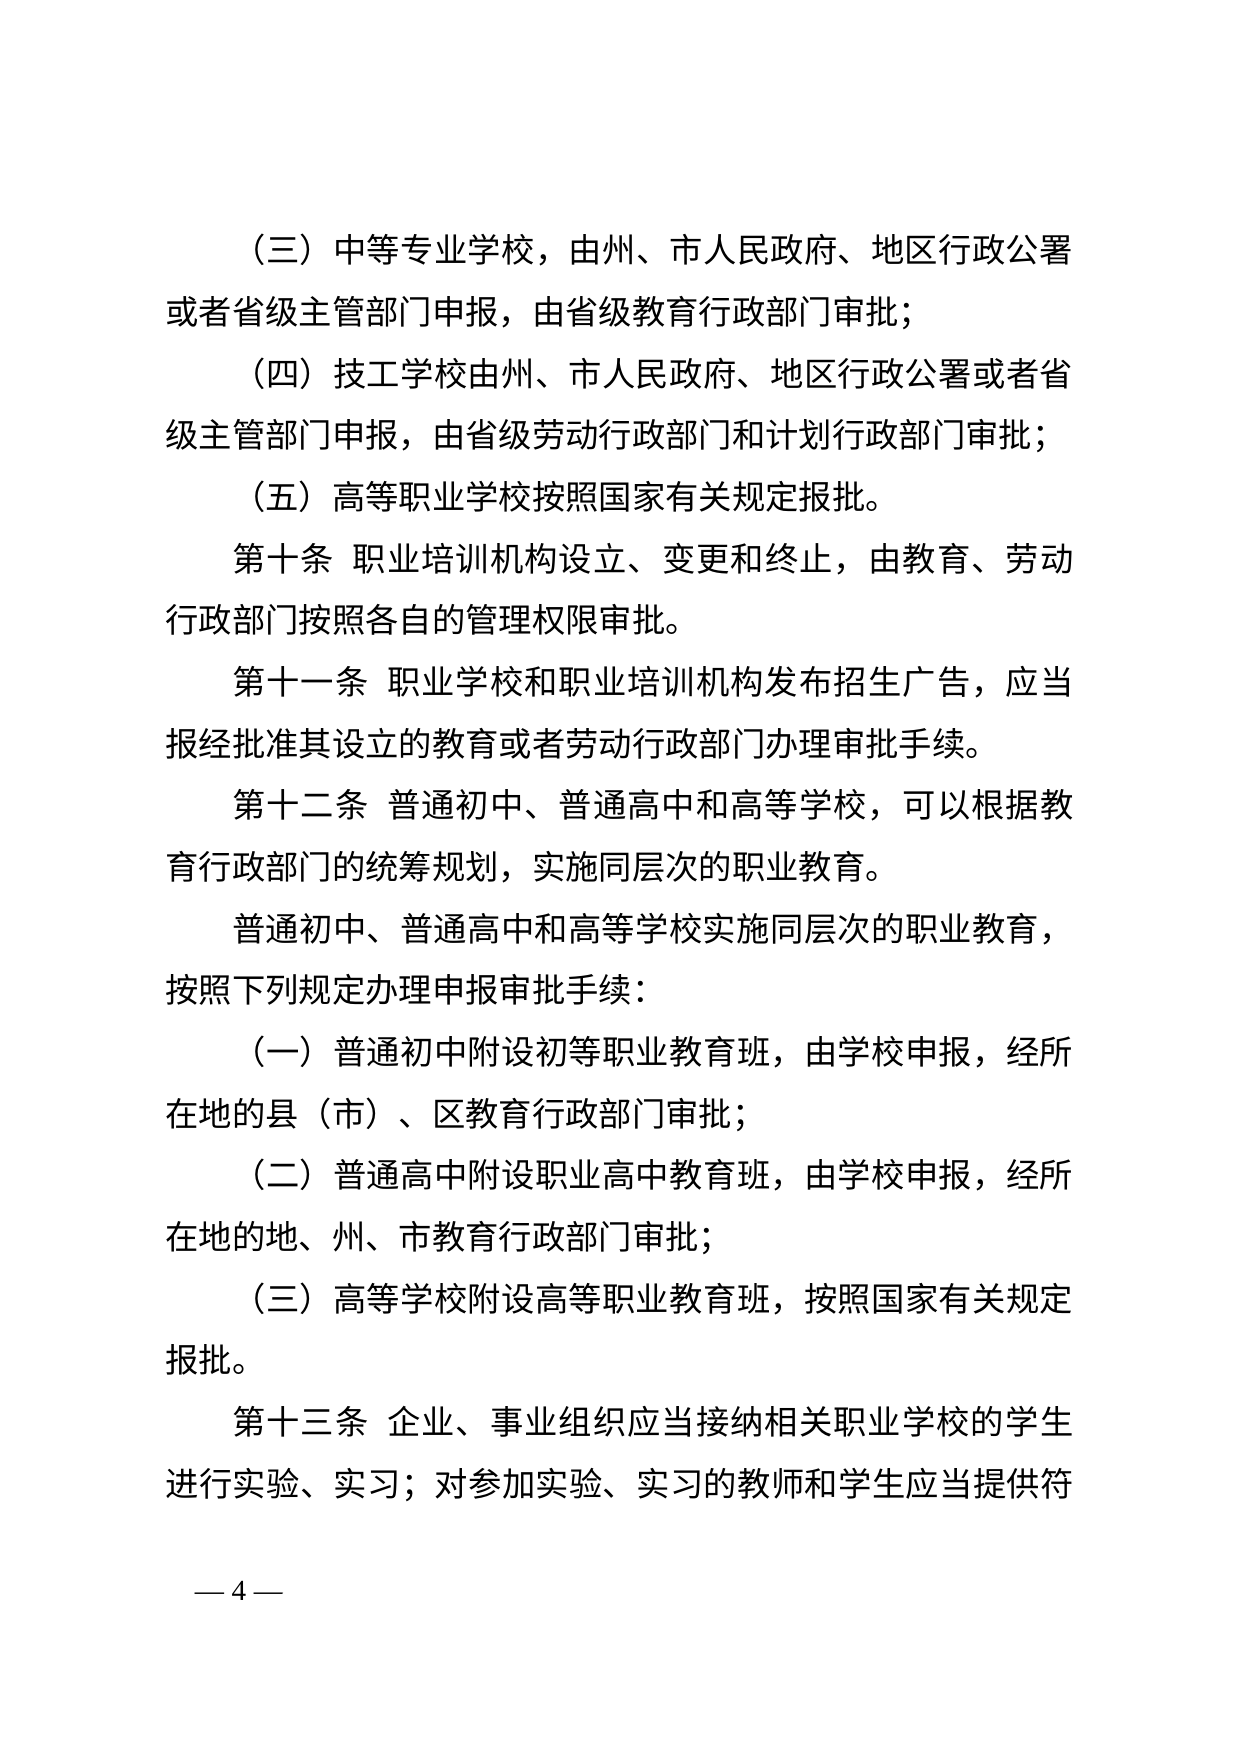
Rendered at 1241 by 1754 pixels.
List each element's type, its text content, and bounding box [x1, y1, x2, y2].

text （一）普通初中附设初等职业教育班，由学校申报，经所在地的县（市）、区教育行政部门审批； [165, 1015, 1075, 1139]
text 第十一条 职业学校和职业培训机构发布招生广告，应当报经批准其设立的教育或者劳动行政部门办理审批手续。 [165, 645, 1075, 769]
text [165, 1385, 1075, 1509]
text 第十二条 普通初中、普通高中和高等学校，可以根据教育行政部门的统筹规划，实施同层次的职业教育。 [165, 769, 1075, 892]
text （四）技工学校由州、市人民政府、地区行政公署或者省级主管部门申报，由省级劳动行政部门和计划行政部门审批； [165, 337, 1075, 460]
text （三）中等专业学校，由州、市人民政府、地区行政公署或者省级主管部门申报，由省级教育行政部门审批； [165, 214, 1075, 337]
text 第十条 职业培训机构设立、变更和终止，由教育、劳动行政部门按照各自的管理权限审批。 [165, 522, 1075, 645]
text （二）普通高中附设职业高中教育班，由学校申报，经所在地的地、州、市教育行政部门审批； [165, 1139, 1075, 1262]
text （三）高等学校附设高等职业教育班，按照国家有关规定报批。 [165, 1262, 1075, 1385]
text （五）高等职业学校按照国家有关规定报批。 [165, 460, 1075, 522]
text 普通初中、普通高中和高等学校实施同层次的职业教育，按照下列规定办理申报审批手续： [165, 892, 1075, 1015]
